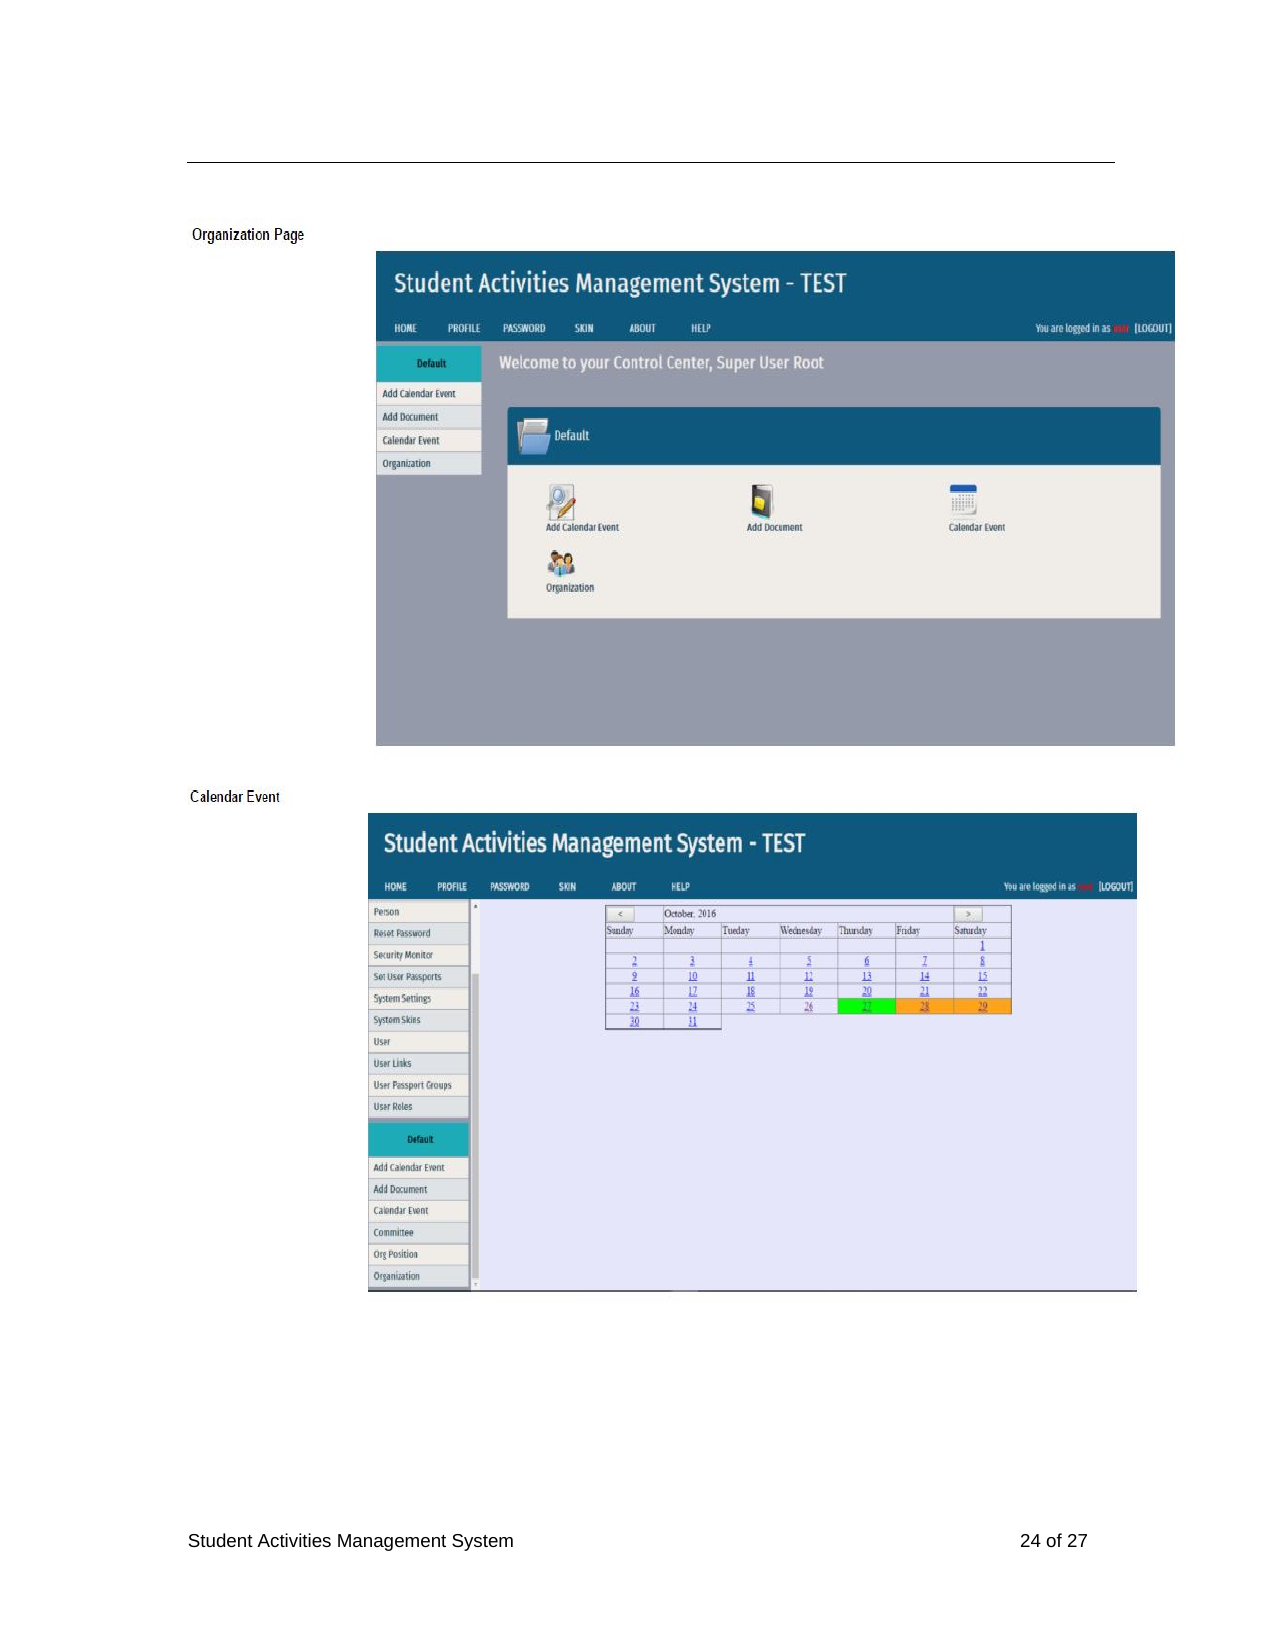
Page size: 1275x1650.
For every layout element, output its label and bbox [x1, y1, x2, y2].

picture [187, 218, 1190, 763]
picture [187, 786, 1177, 1303]
